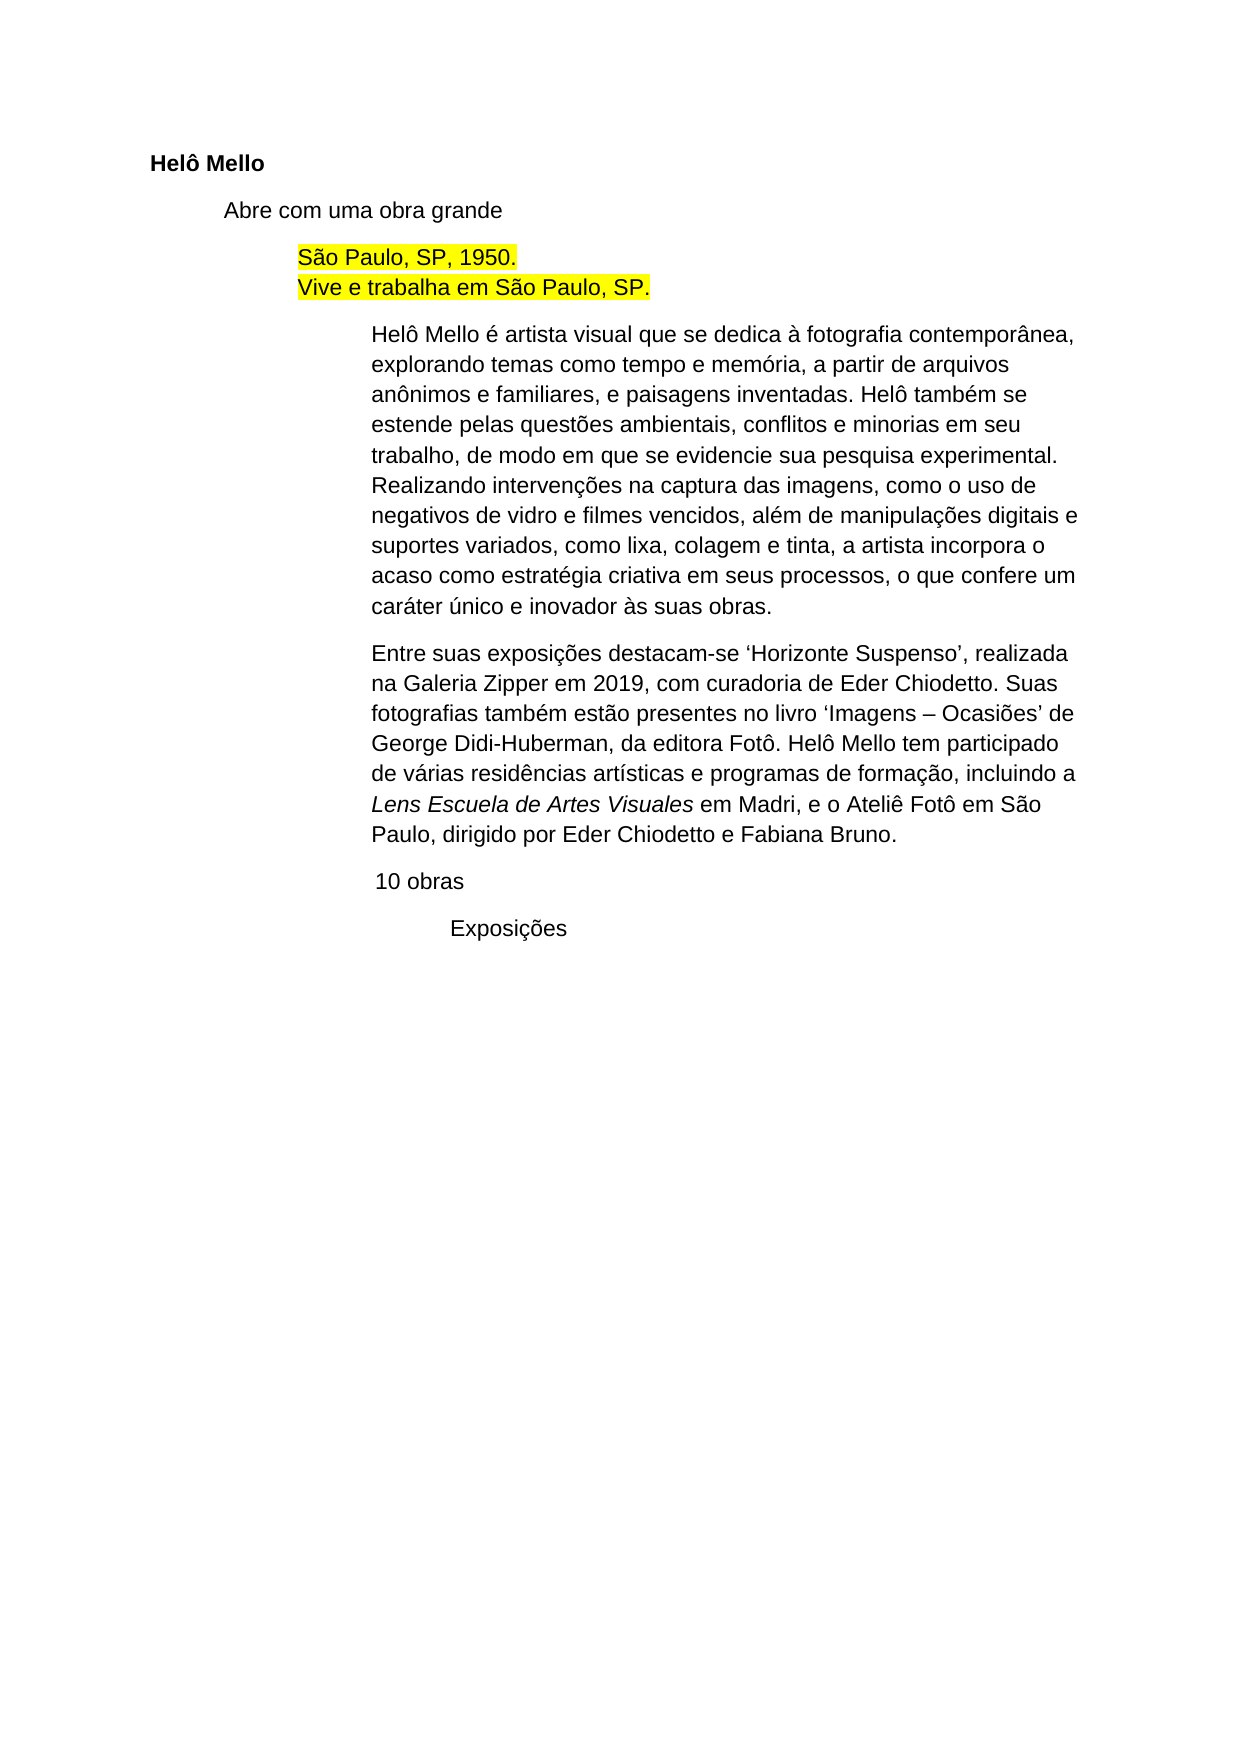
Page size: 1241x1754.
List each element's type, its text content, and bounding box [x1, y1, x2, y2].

text Helô Mello é artista visual que se dedica à fotografia contemporânea, explorando temas como tempo e memória, a partir de arquivos anônimos e familiares, e paisagens inventadas. Helô também se estende pelas questões ambientais, conflitos e minorias em seu trabalho, de modo em que se evidencie sua pesquisa experimental. Realizando intervenções na captura das imagens, como o uso de negativos de vidro e filmes vencidos, além de manipulações digitais e suportes variados, como lixa, colagem e tinta, a artista incorpora o acaso como estratégia criativa em seus processos, o que confere um caráter único e inovador às suas obras. [371, 321, 1090, 619]
text Abre com uma obra grande [150, 197, 1090, 223]
text Exposições [297, 914, 1090, 941]
text São Paulo, SP, 1950. Vive e trabalha em São Paulo, SP. [297, 244, 1090, 300]
text Helô Mello [150, 150, 1090, 176]
text Entre suas exposições destacam-se ‘Horizonte Suspenso’, realizada na Galeria Zipper em 2019, com curadoria de Eder Chiodetto. Suas fotografias também estão presentes no livro ‘Imagens – Ocasiões’ de George Didi-Huberman, da editora Fotô. Helô Mello tem participado de várias residências artísticas e programas de formação, incluindo a Lens Escuela de Artes Visuales em Madri, e o Ateliê Fotô em São Paulo, dirigido por Eder Chiodetto e Fabiana Bruno. [371, 639, 1090, 847]
text 10 obras [297, 868, 1090, 894]
